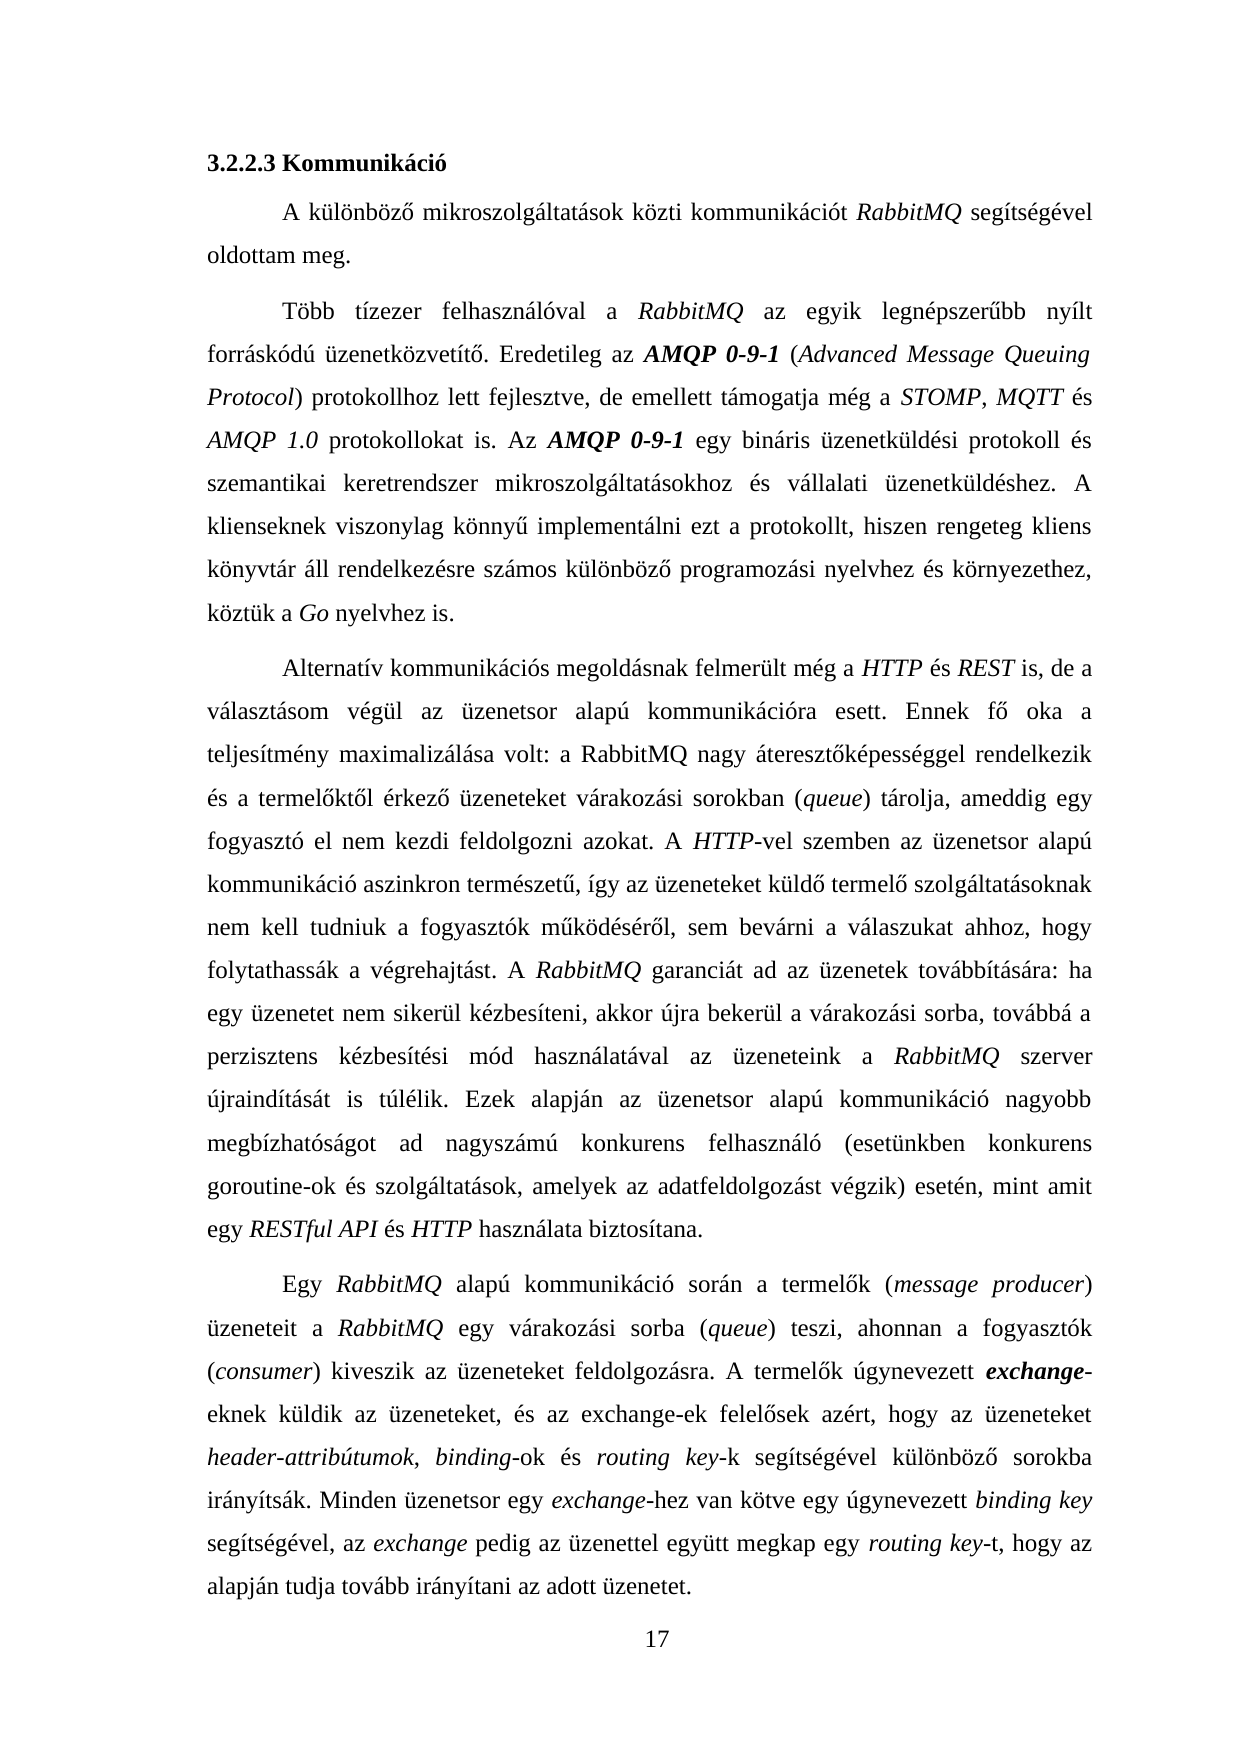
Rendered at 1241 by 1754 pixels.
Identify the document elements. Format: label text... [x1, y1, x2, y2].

text Több tízezer felhasználóval a RabbitMQ az egyik legnépszerűbb nyílt forráskódú üzenetközvetítő. Eredetileg az AMQP 0-9-1 (Advanced Message Queuing Protocol) protokollhoz lett fejlesztve, de emellett támogatja még a STOMP, MQTT és AMQP 1.0 protokollokat is. Az AMQP 0-9-1 egy bináris üzenetküldési protokoll és szemantikai keretrendszer mikroszolgáltatásokhoz és vállalati üzenetküldéshez. A klienseknek viszonylag könnyű implementálni ezt a protokollt, hiszen rengeteg kliens könyvtár áll rendelkezésre számos különböző programozási nyelvhez és környezethez, köztük a Go nyelvhez is. [207, 296, 1092, 626]
text Alternatív kommunikációs megoldásnak felmerült még a HTTP és REST is, de a választásom végül az üzenetsor alapú kommunikációra esett. Ennek fő oka a teljesítmény maximalizálása volt: a RabbitMQ nagy áteresztőképességgel rendelkezik és a termelőktől érkező üzeneteket várakozási sorokban (queue) tárolja, ameddig egy fogyasztó el nem kezdi feldolgozni azokat. A HTTP-vel szemben az üzenetsor alapú kommunikáció aszinkron természetű, így az üzeneteket küldő termelő szolgáltatásoknak nem kell tudniuk a fogyasztók működéséről, sem bevárni a válaszukat ahhoz, hogy folytathassák a végrehajtást. A RabbitMQ garanciát ad az üzenetek továbbítására: ha egy üzenetet nem sikerül kézbesíteni, akkor újra bekerül a várakozási sorba, továbbá a perzisztens kézbesítési mód használatával az üzeneteink a RabbitMQ szerver újraindítását is túlélik. Ezek alapján az üzenetsor alapú kommunikáció nagyobb megbízhatóságot ad nagyszámú konkurens felhasználó (esetünkben konkurens goroutine-ok és szolgáltatások, amelyek az adatfeldolgozást végzik) esetén, mint amit egy RESTful API és HTTP használata biztosítana. [207, 653, 1092, 1243]
text Egy RabbitMQ alapú kommunikáció során a termelők (message producer) üzeneteit a RabbitMQ egy várakozási sorba (queue) teszi, ahonnan a fogyasztók (consumer) kiveszik az üzeneteket feldolgozásra. A termelők úgynevezett exchange-eknek küldik az üzeneteket, és az exchange-ek felelősek azért, hogy az üzeneteket header-attribútumok, binding-ok és routing key-k segítségével különböző sorokba irányítsák. Minden üzenetsor egy exchange-hez van kötve egy úgynevezett binding key segítségével, az exchange pedig az üzenettel együtt megkap egy routing key-t, hogy az alapján tudja tovább irányítani az adott üzenetet. [207, 1269, 1092, 1600]
text A különböző mikroszolgáltatások közti kommunikációt RabbitMQ segítségével oldottam meg. [207, 197, 1092, 269]
subtitle Kommunikáció [207, 148, 1092, 176]
